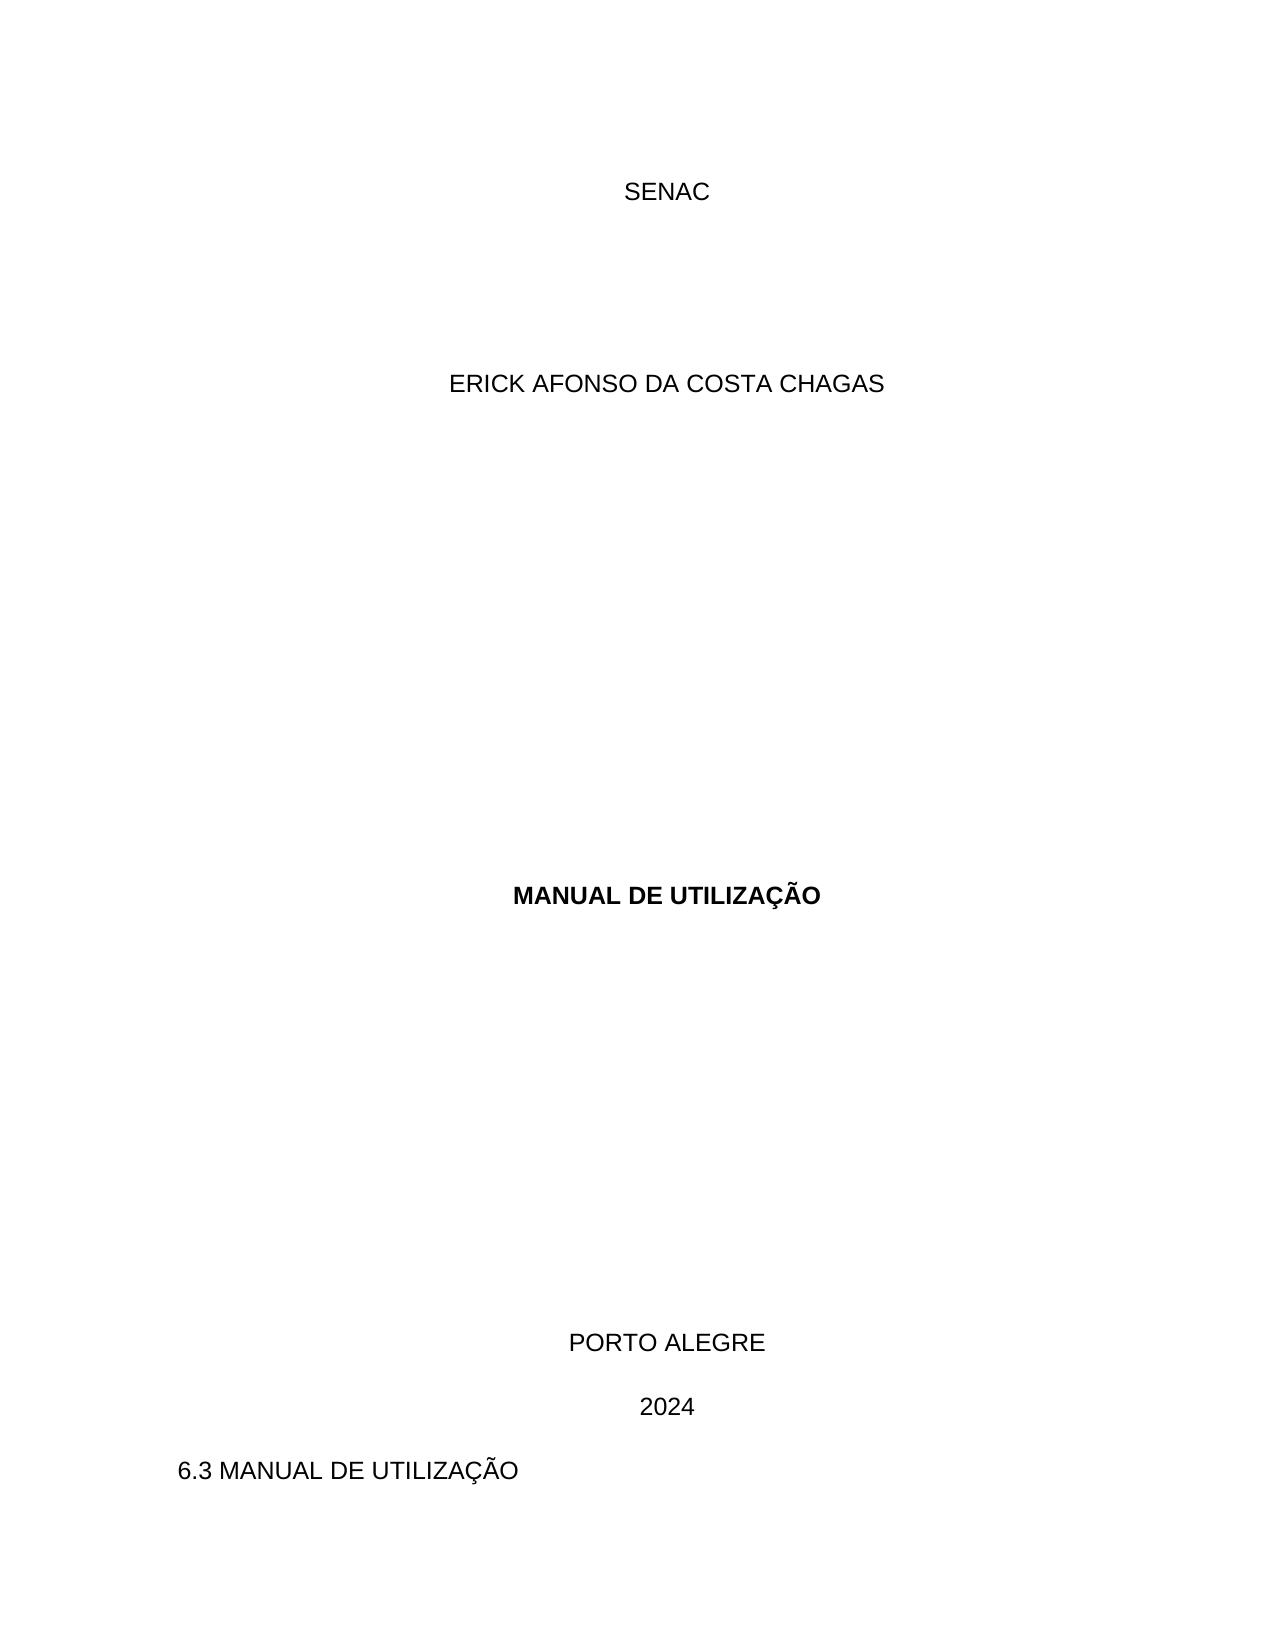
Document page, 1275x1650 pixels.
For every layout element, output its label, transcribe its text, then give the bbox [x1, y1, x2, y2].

text ERICK AFONSO DA COSTA CHAGAS [177, 369, 1157, 398]
text 2024 [177, 1392, 1157, 1421]
text SENAC [177, 177, 1157, 206]
text MANUAL DE UTILIZAÇÃO [177, 881, 1157, 909]
text PORTO ALEGRE [177, 1328, 1157, 1357]
text 6.3 MANUAL DE UTILIZAÇÃO [177, 1456, 1157, 1485]
